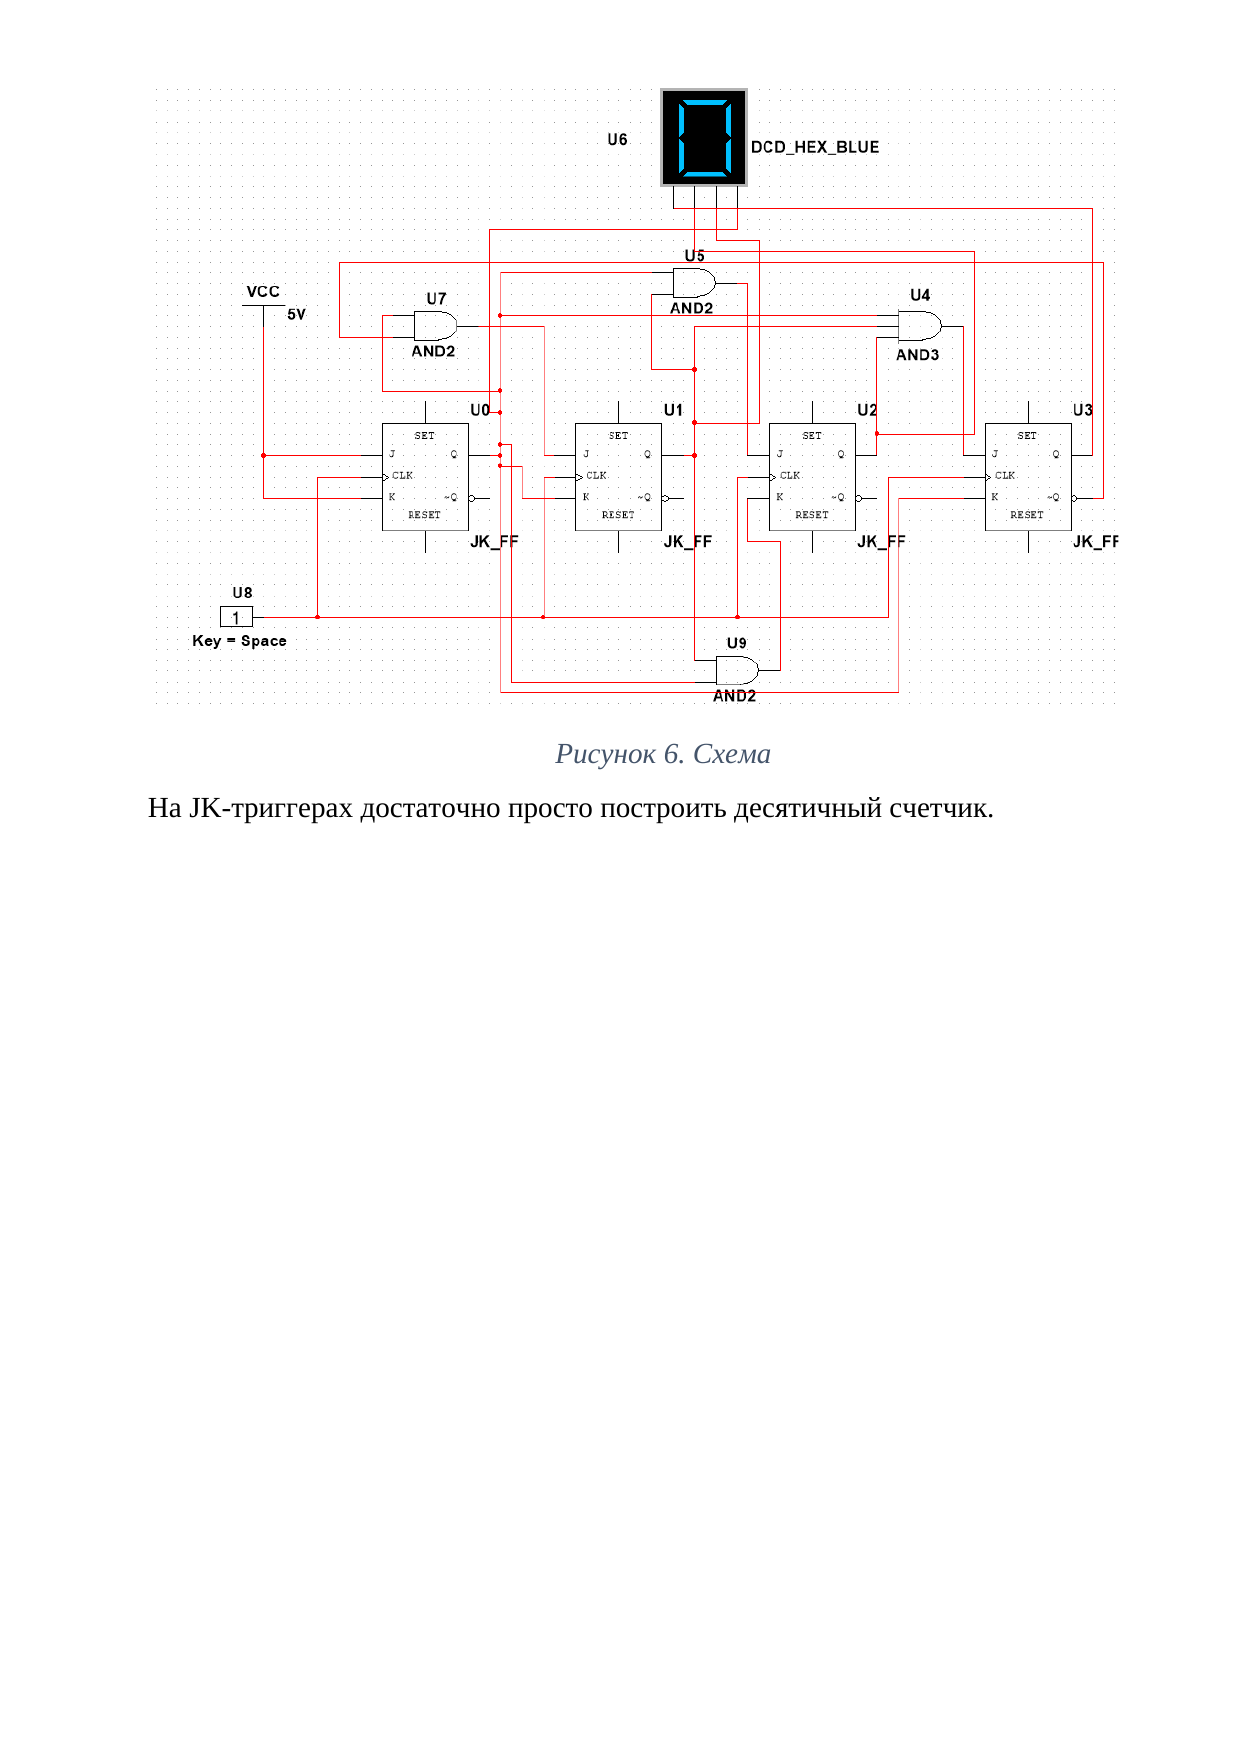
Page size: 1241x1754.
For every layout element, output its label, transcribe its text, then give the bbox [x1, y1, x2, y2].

text На JK-триггерах достаточно просто построить десятичный счетчик. [148, 790, 1181, 824]
text Рисунок 6. Схема [148, 736, 1181, 769]
picture [147, 88, 1119, 707]
